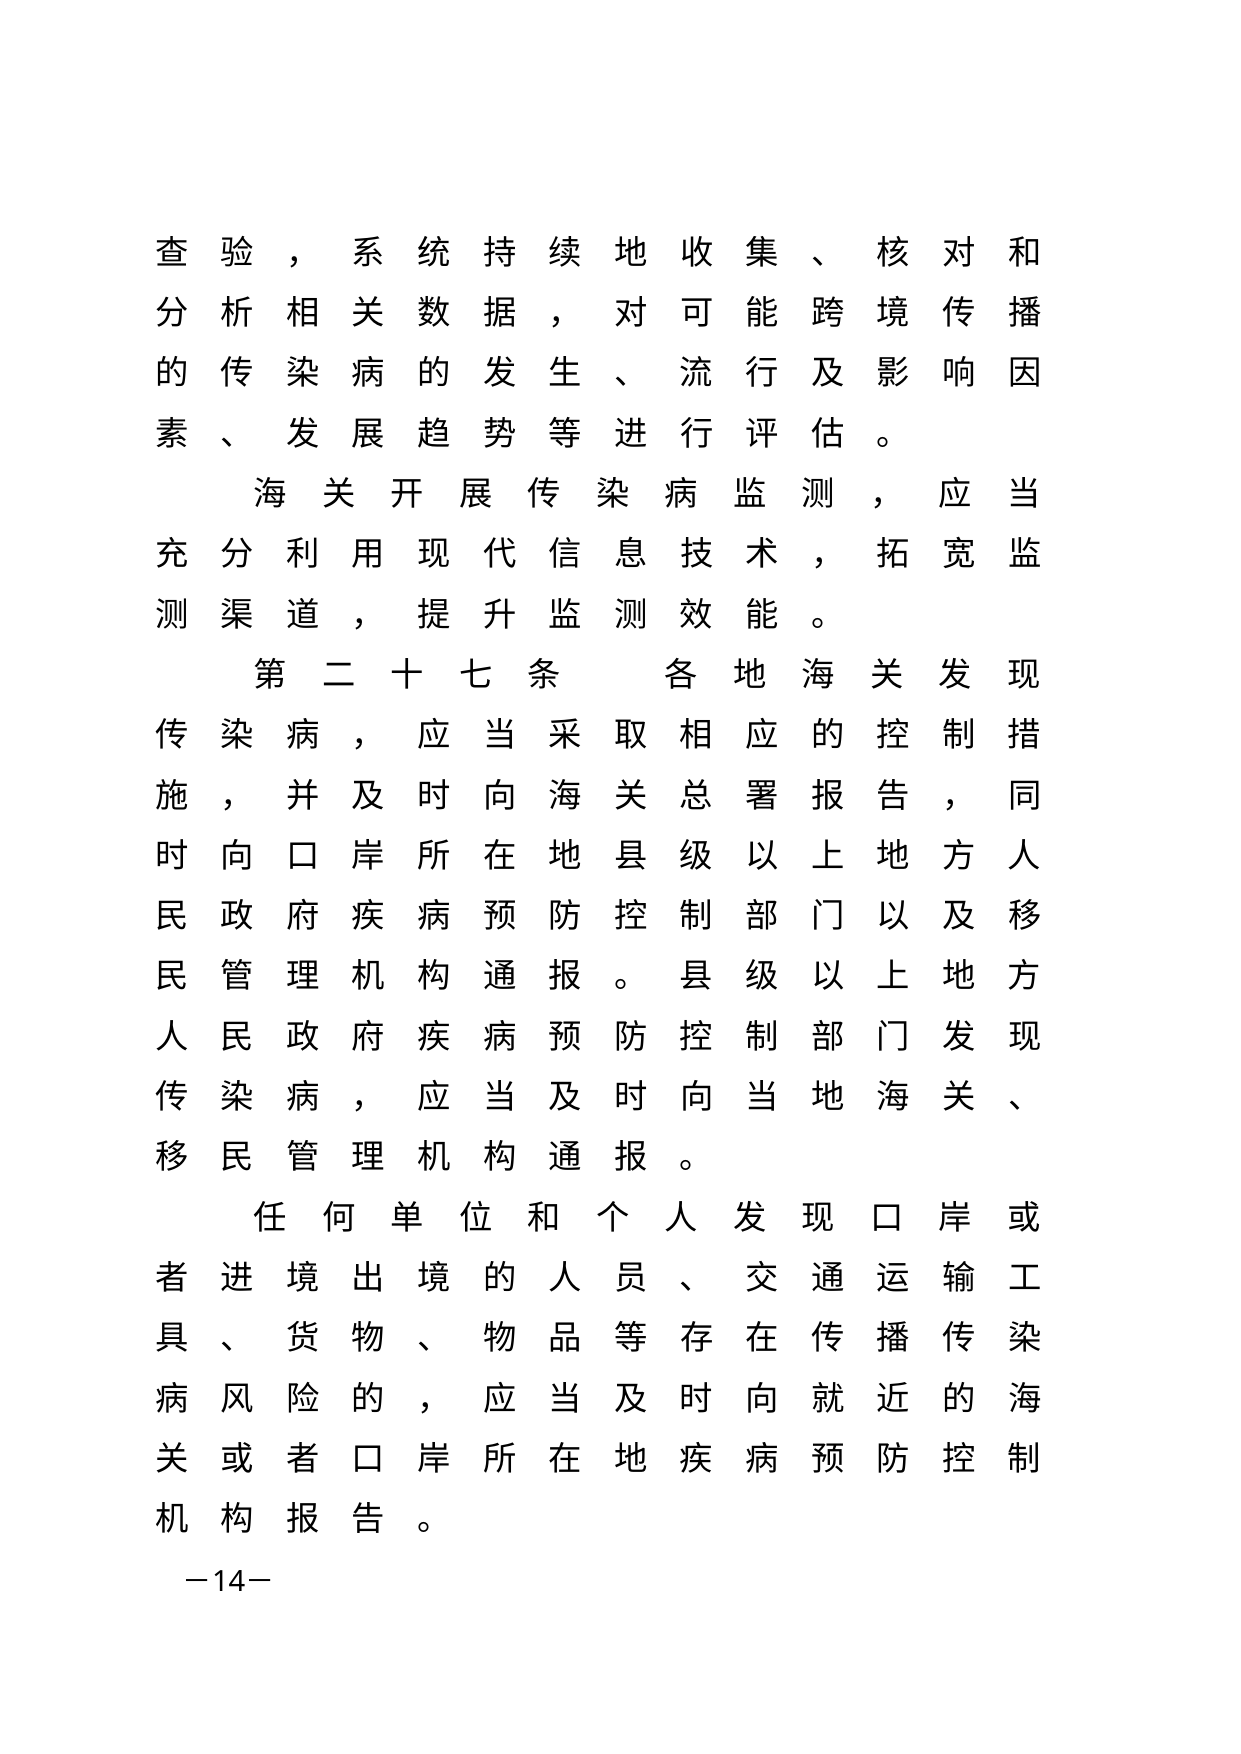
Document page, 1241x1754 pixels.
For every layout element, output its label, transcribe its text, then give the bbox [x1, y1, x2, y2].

text 第二十七条 各地海关发现传染病，应当采取相应的控制措施，并及时向海关总署报告，同时向口岸所在地县级以上地方人民政府疾病预防控制部门以及移民管理机构通报。县级以上地方人民政府疾病预防控制部门发现传染病，应当及时向当地海关、移民管理机构通报。 [155, 642, 1073, 1184]
text 第二十六条 各地海关应当按照口岸传染病监测规划和方案，结合对进境出境的人员、交通运输工具、货物、物品等实施检疫查验，系统持续地收集、核对和分析相关数据，对可能跨境传播的传染病的发生、流行及影响因素、发展趋势等进行评估。 [155, 219, 1073, 461]
text 海关开展传染病监测，应当充分利用现代信息技术，拓宽监测渠道，提升监测效能。 [155, 461, 1073, 642]
text 任何单位和个人发现口岸或者进境出境的人员、交通运输工具、货物、物品等存在传播传染病风险的，应当及时向就近的海关或者口岸所在地疾病预防控制机构报告。 [155, 1184, 1073, 1546]
